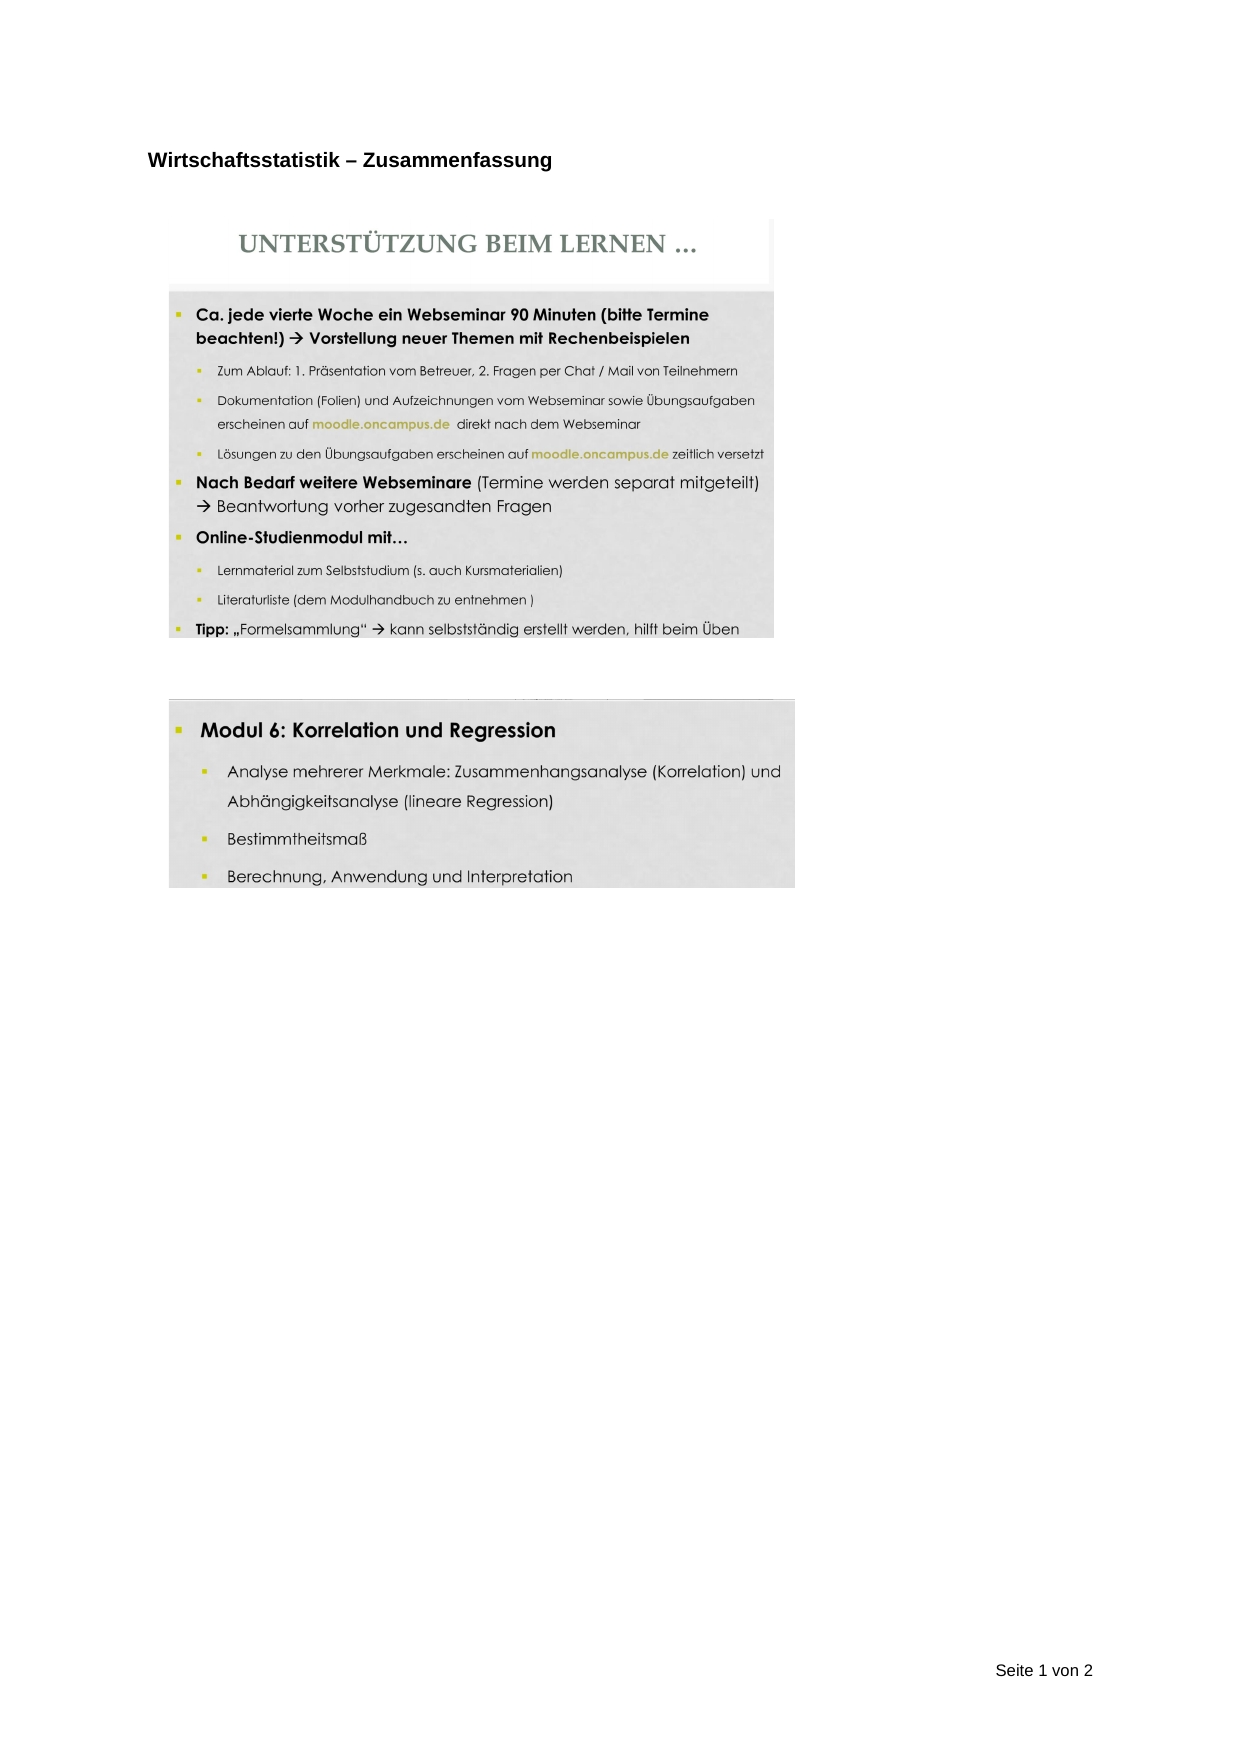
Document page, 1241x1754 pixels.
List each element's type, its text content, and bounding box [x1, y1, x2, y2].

picture [168, 219, 774, 638]
picture [168, 699, 795, 888]
text Wirtschaftsstatistik – Zusammenfassung [148, 148, 1093, 172]
